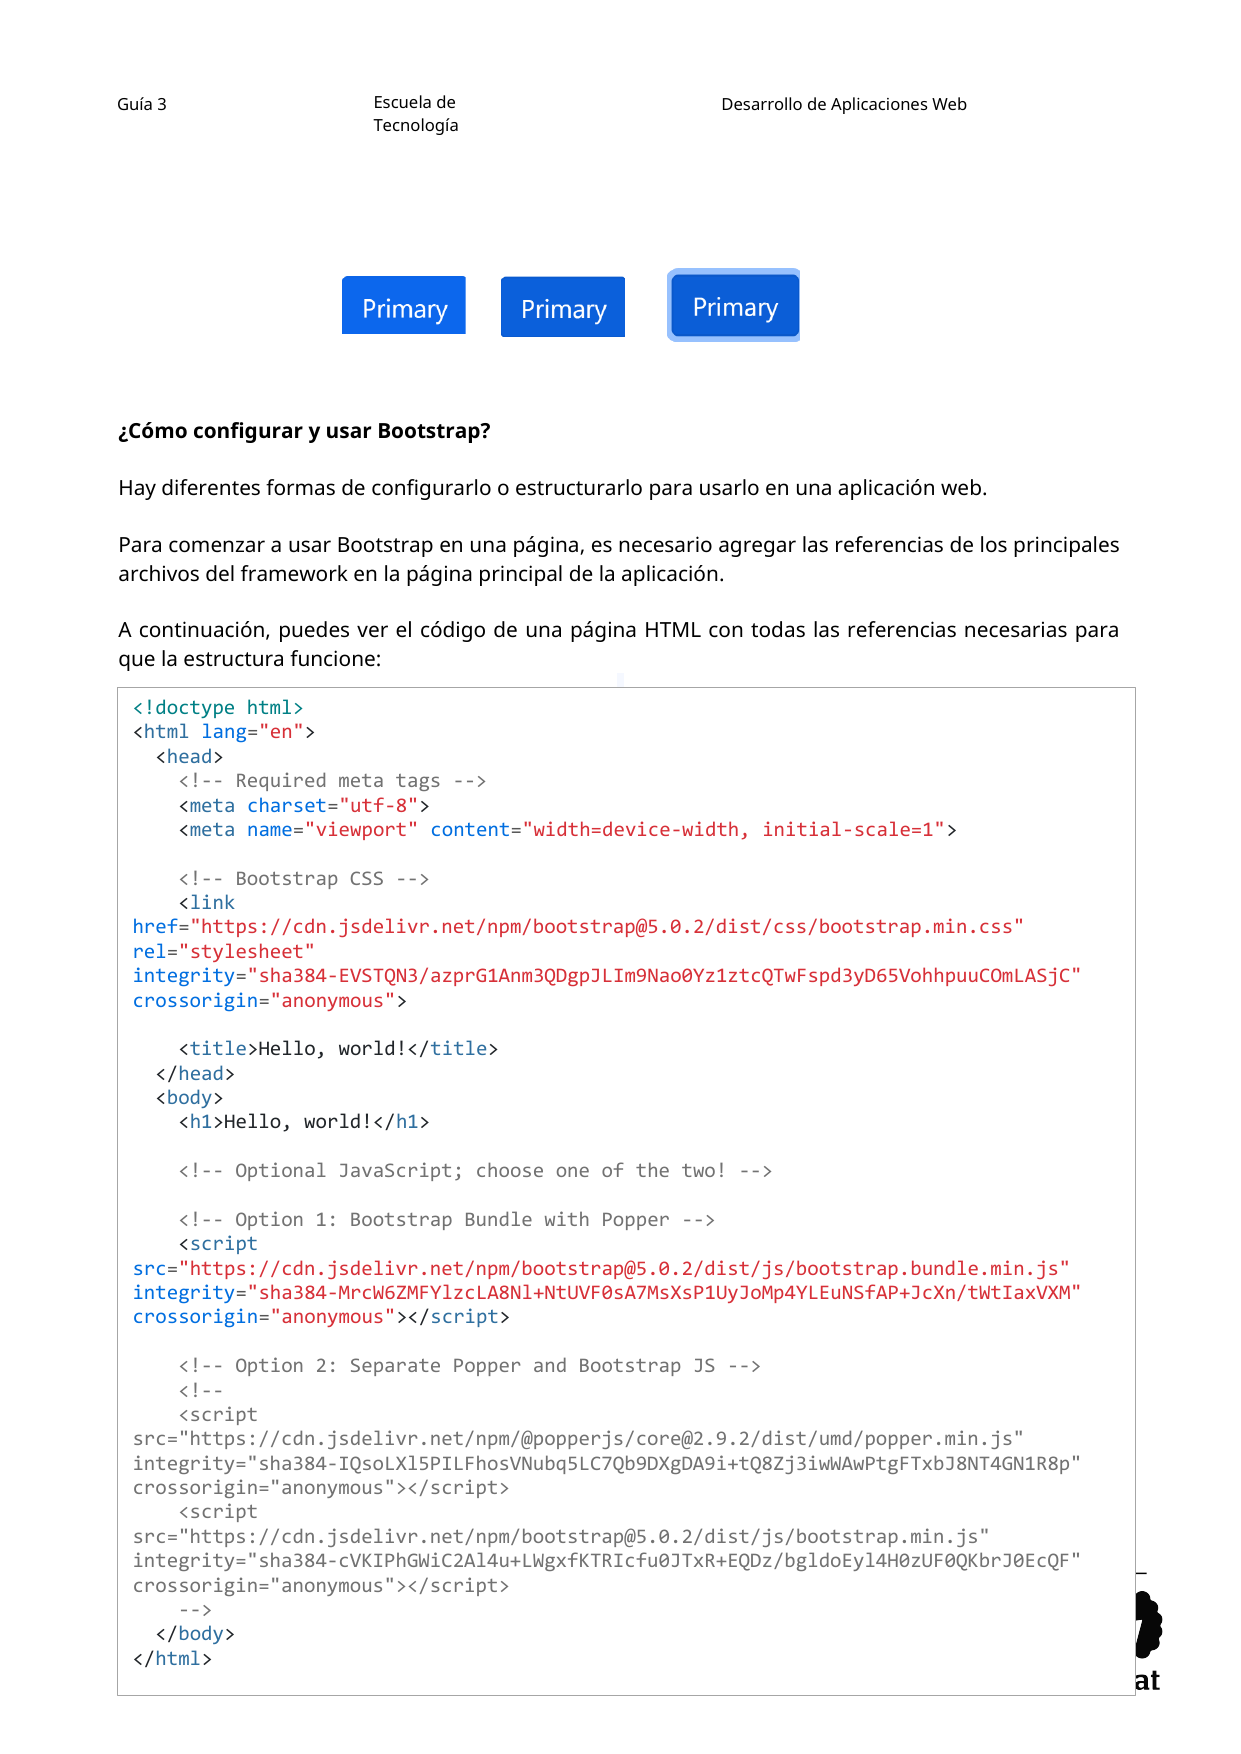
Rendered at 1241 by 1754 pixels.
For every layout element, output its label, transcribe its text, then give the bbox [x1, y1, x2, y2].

picture [665, 268, 800, 341]
picture [340, 276, 466, 333]
text Hay diferentes formas de configurarlo o estructurarlo para usarlo en una aplicación web. [118, 473, 1122, 502]
picture [499, 276, 625, 336]
text ¿Cómo configurar y usar Bootstrap? [118, 417, 1122, 445]
picture [1136, 1591, 1163, 1690]
text Para comenzar a usar Bootstrap en una página, es necesario agregar las referencias de los principales archivos del framework en la página principal de la aplicación. [118, 530, 1122, 587]
text A continuación, puedes ver el código de una página HTML con todas las referencias necesarias para que la estructura funcione: [118, 616, 1122, 672]
